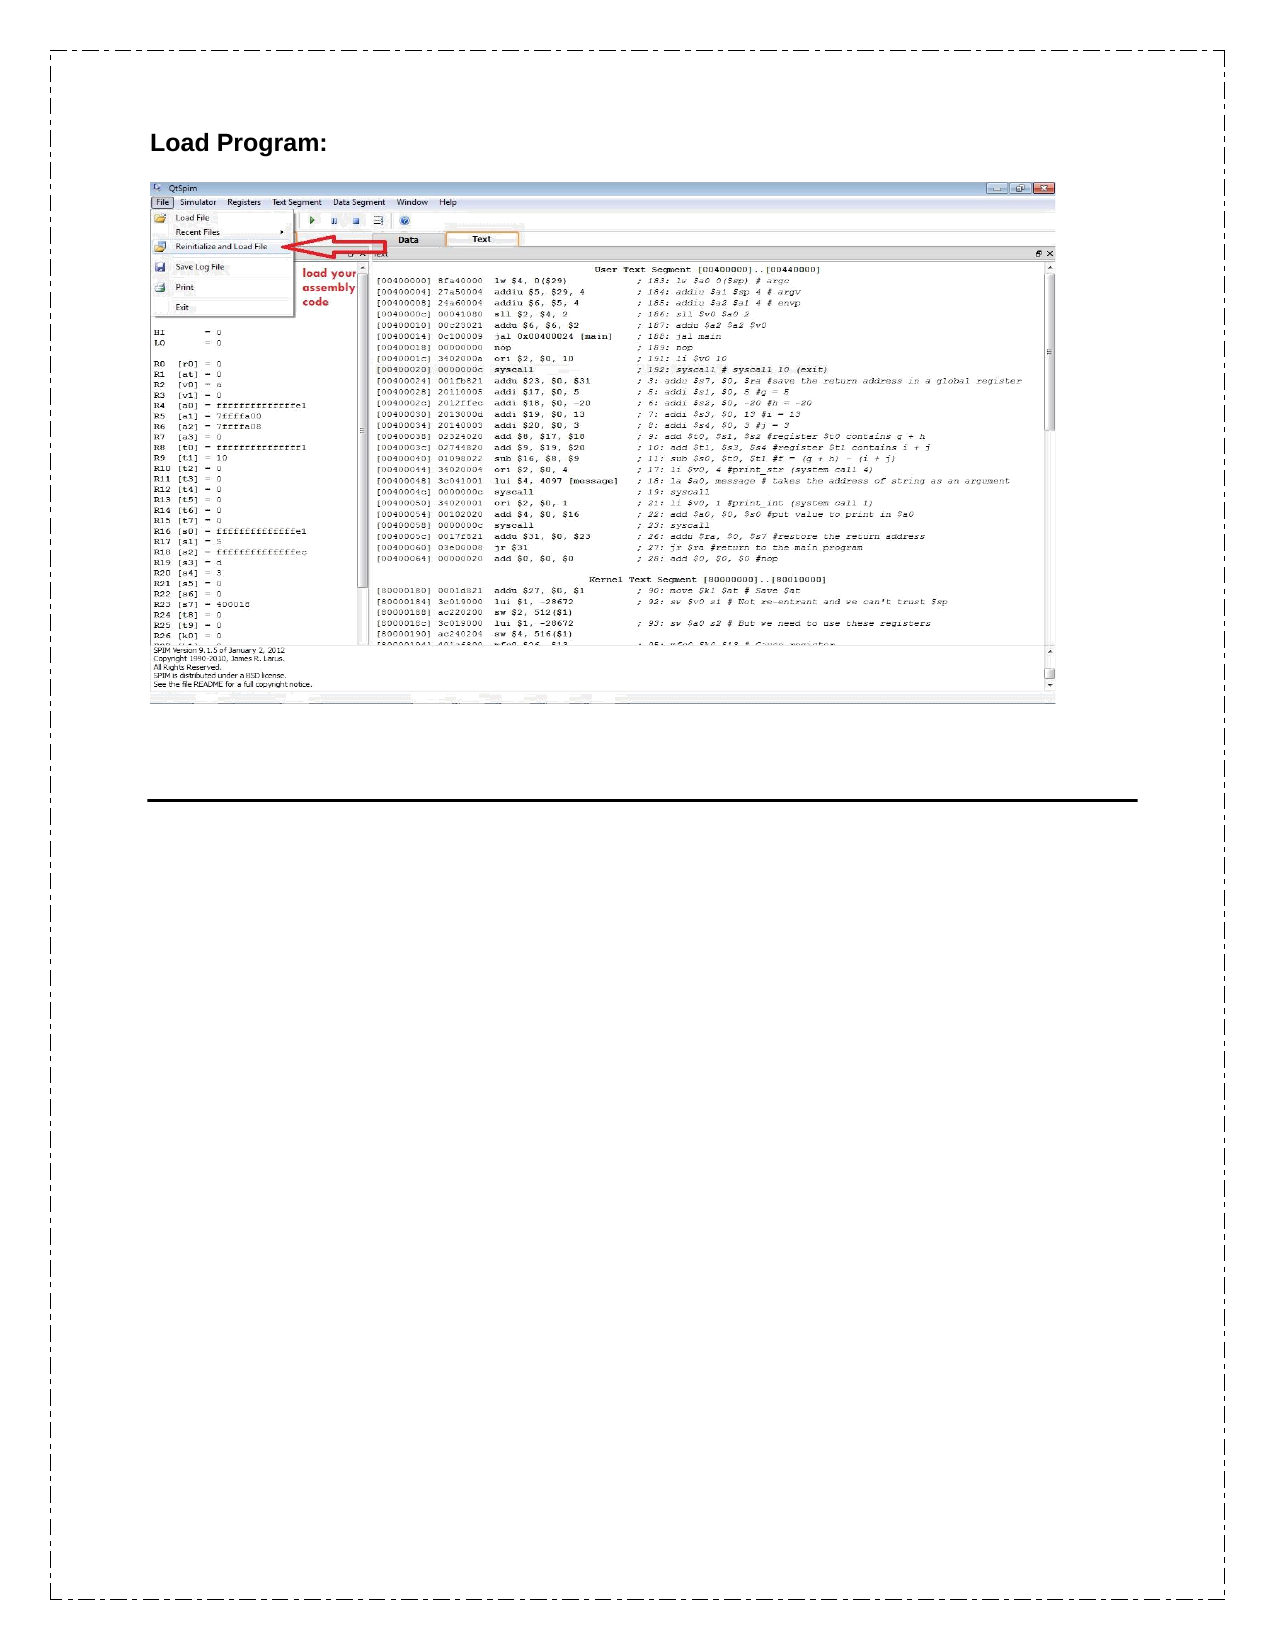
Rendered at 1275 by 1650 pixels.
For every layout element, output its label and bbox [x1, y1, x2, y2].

picture [150, 182, 1056, 704]
